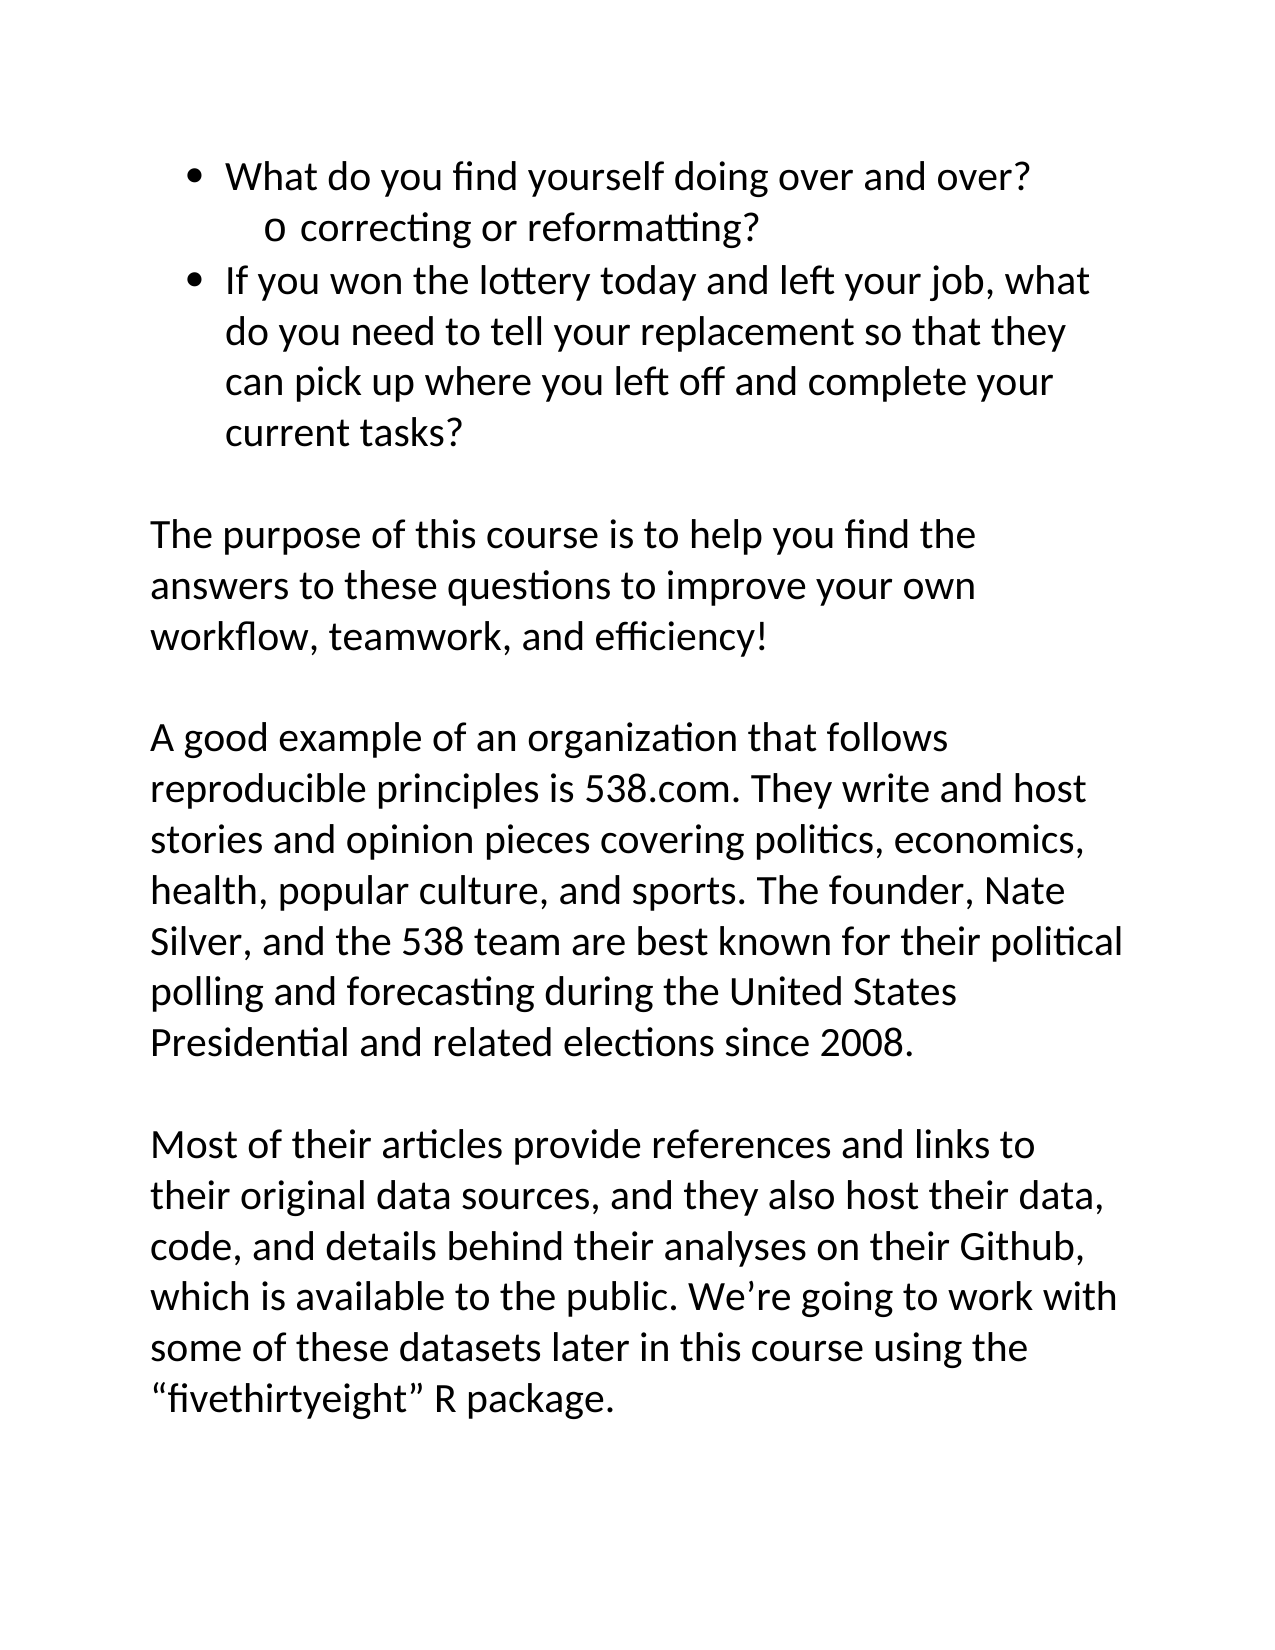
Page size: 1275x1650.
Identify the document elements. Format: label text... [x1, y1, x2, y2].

list correcting or reformatting? [262, 201, 1125, 254]
text Most of their articles provide references and links to their original data sources, and they also host their data, code, and details behind their analyses on their Github, which is available to the public. We’re going to work with some of these datasets later in this course using the “fivethirtyeight” R package. [150, 1118, 1125, 1423]
list If you won the lottery today and left your job, what do you need to tell your replacement so that they can pick up where you left off and complete your current tasks? [187, 254, 1125, 457]
text A good example of an organization that follows reproducible principles is 538.com. They write and host stories and opinion pieces covering politics, economics, health, popular culture, and sports. The founder, Nate Silver, and the 538 team are best known for their political polling and forecasting during the United States Presidential and related elections since 2008. [150, 711, 1125, 1067]
list What do you find yourself doing over and over? [187, 150, 1125, 201]
text The purpose of this course is to help you find the answers to these questions to improve your own workflow, teamwork, and efficiency! [150, 508, 1125, 660]
